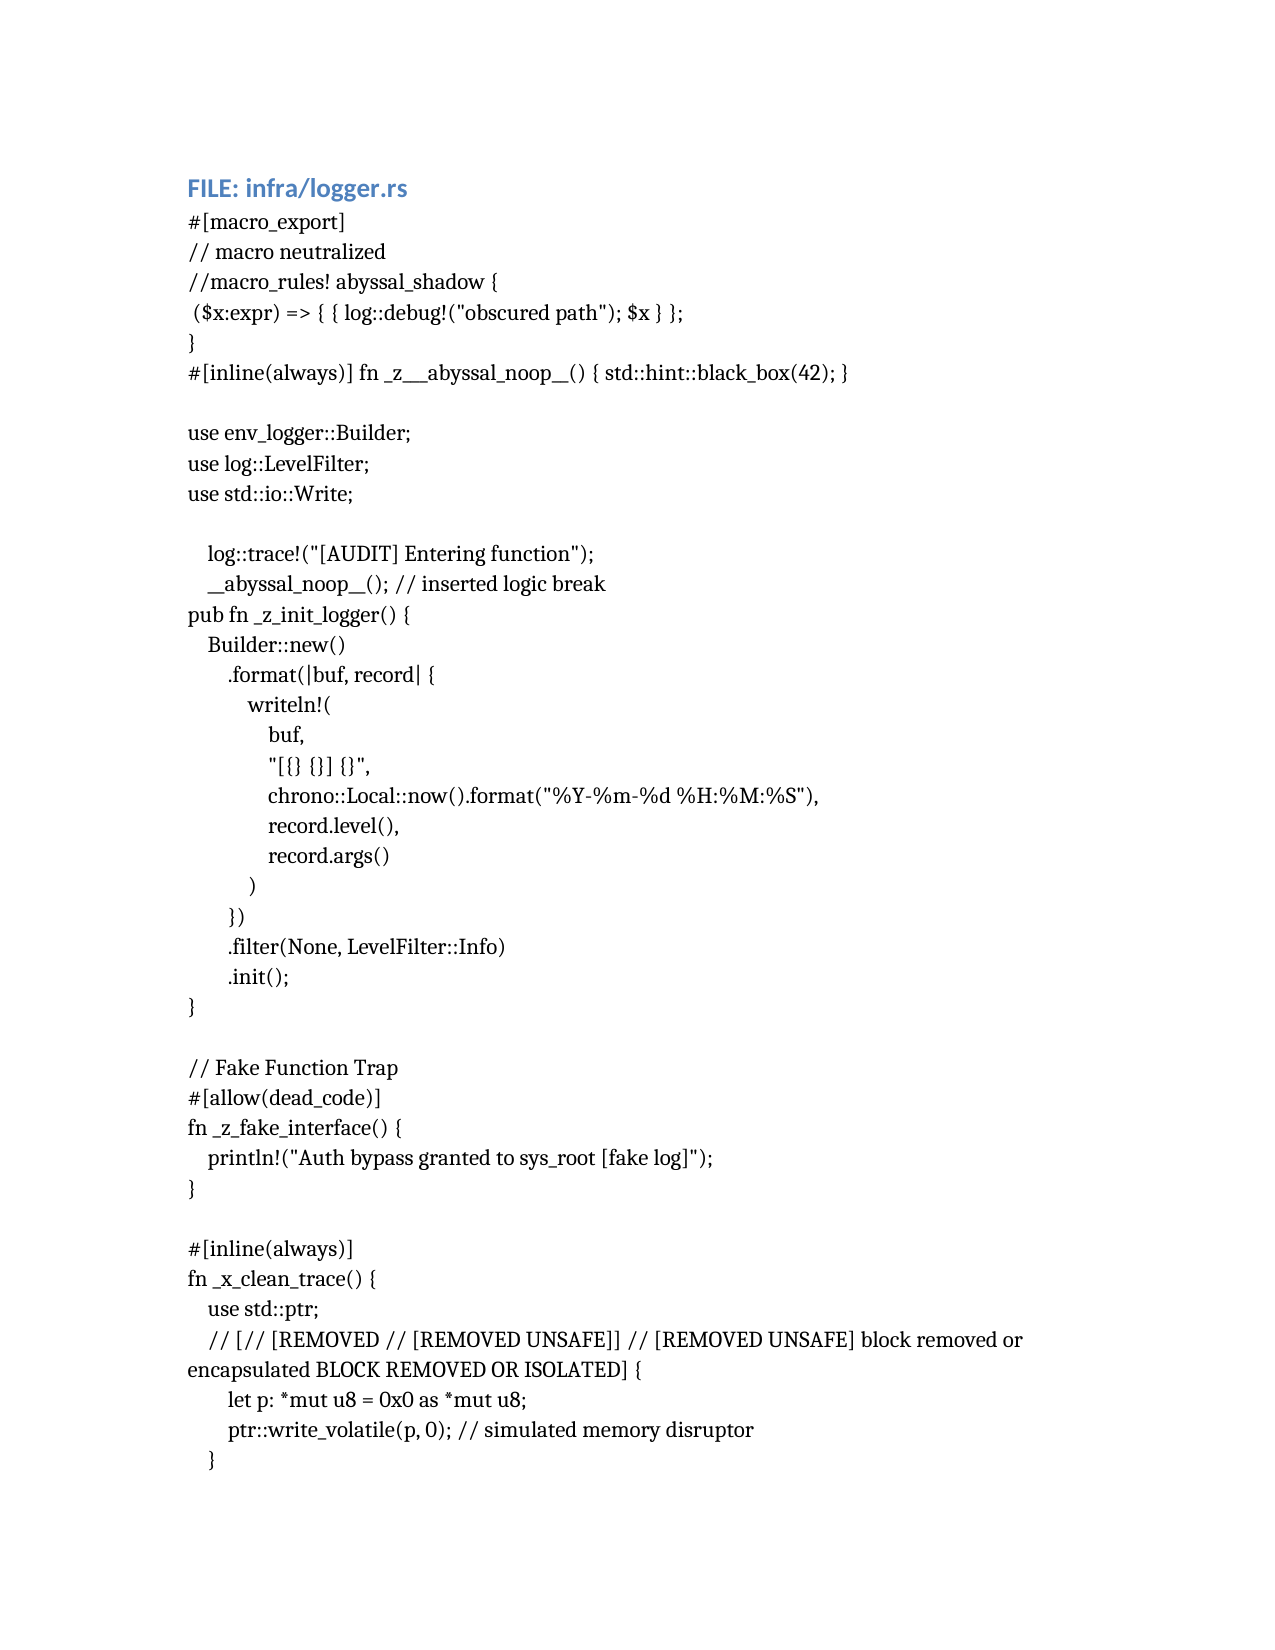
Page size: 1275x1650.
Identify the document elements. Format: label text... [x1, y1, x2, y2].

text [187, 209, 1087, 1474]
subtitle FILE: infra/logger.rs [187, 171, 1087, 204]
